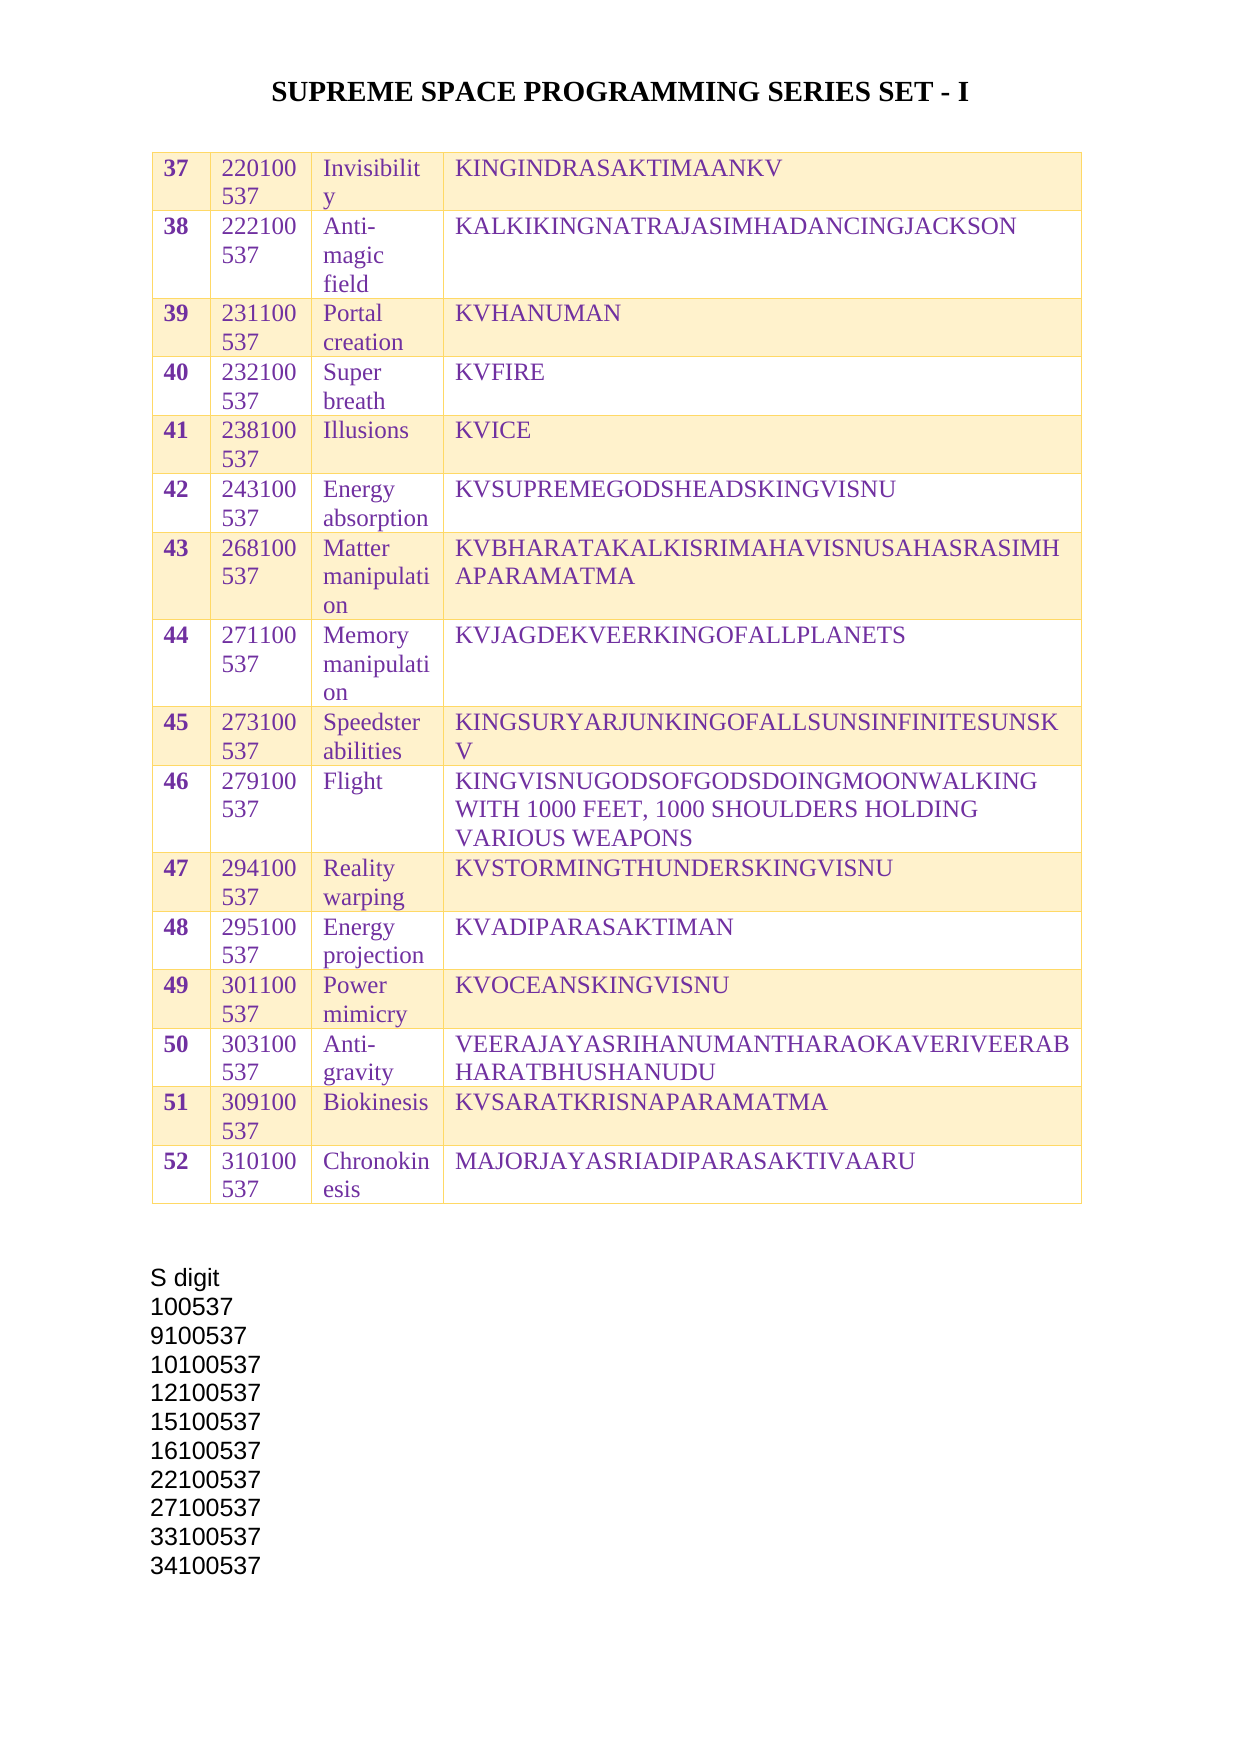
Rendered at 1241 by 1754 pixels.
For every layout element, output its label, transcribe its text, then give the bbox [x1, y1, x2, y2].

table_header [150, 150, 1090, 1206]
text 16100537 [150, 1436, 1090, 1465]
text 22100537 [150, 1465, 1090, 1493]
text S digit [150, 1263, 1090, 1292]
text 15100537 [150, 1407, 1090, 1436]
text 34100537 [150, 1551, 1090, 1580]
text 100537 [150, 1292, 1090, 1321]
text 33100537 [150, 1522, 1090, 1551]
text 9100537 [150, 1321, 1090, 1350]
text 10100537 [150, 1350, 1090, 1378]
text 27100537 [150, 1493, 1090, 1522]
text 12100537 [150, 1378, 1090, 1407]
